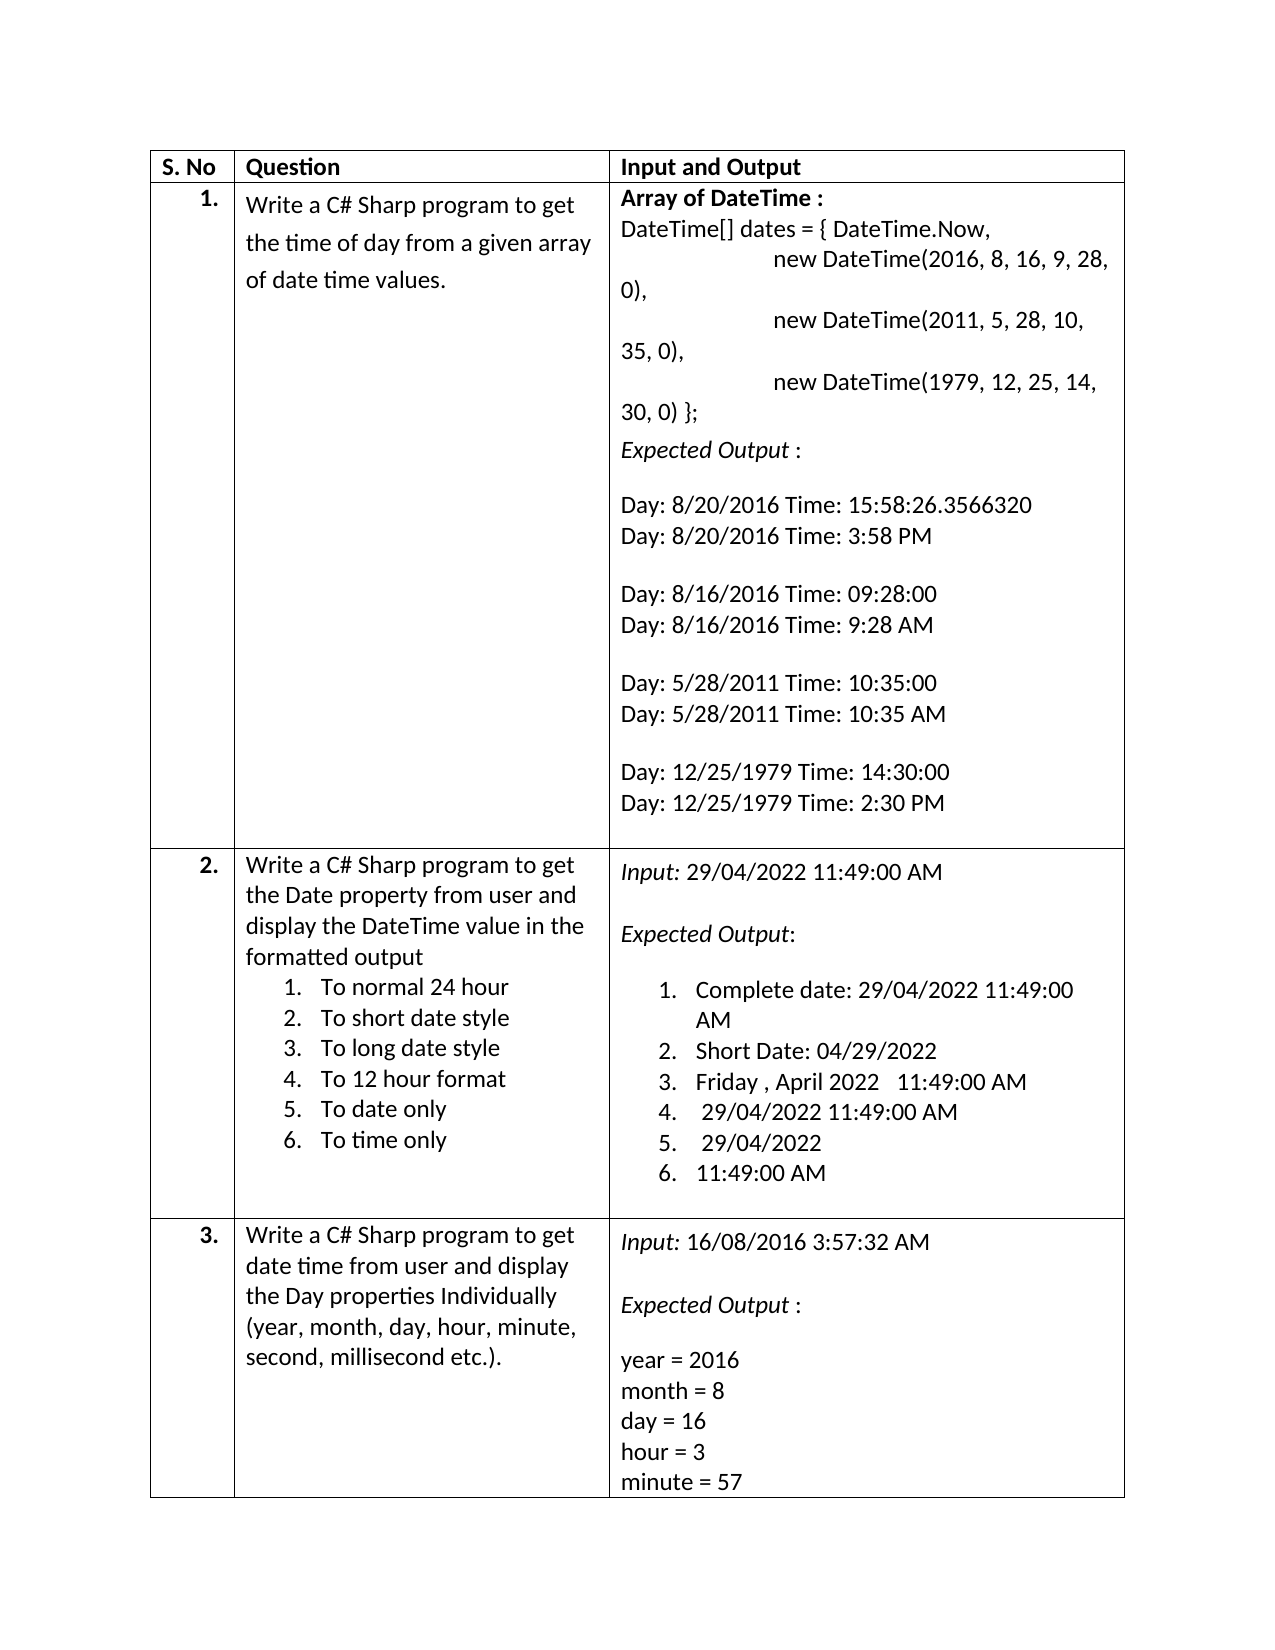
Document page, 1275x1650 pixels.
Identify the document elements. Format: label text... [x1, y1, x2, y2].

table_header Question [235, 151, 609, 182]
table_cell [151, 849, 234, 1218]
table_cell [151, 1219, 234, 1497]
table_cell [235, 1219, 609, 1497]
table_cell Array of DateTime : DateTime[] dates = { DateTime.Now, new DateTime(2016, 8, 16, 9, 28, 0), new DateTime(2011, 5, 28, 10, 35, 0), new DateTime(1979, 12, 25, 14, 30, 0) }; Expected Output : Day: 8/20/2016 Time: 15:58:26.3566320 Day: 8/20/2016 Time: 3:58 PM Day: 8/16/2016 Time: 09:28:00 Day: 8/16/2016 Time: 9:28 AM Day: 5/28/2011 Time: 10:35:00 Day: 5/28/2011 Time: 10:35 AM Day: 12/25/1979 Time: 14:30:00 Day: 12/25/1979 Time: 2:30 PM [610, 183, 1124, 848]
table_cell [151, 183, 234, 848]
table_header S. No [151, 151, 234, 182]
table_cell Input: 29/04/2022 11:49:00 AM Expected Output: Complete date: 29/04/2022 11:49:00 AM Short Date: 04/29/2022 Friday , April 2022 11:49:00 AM 29/04/2022 11:49:00 AM 29/04/2022 11:49:00 AM [610, 849, 693, 1218]
table_cell Write a C# Sharp program to get the Date property from user and display the DateTime value in the formatted output To normal 24 hour To short date style To long date style To 12 hour format To date only To time only [235, 849, 609, 1218]
table_header Input and Output [610, 151, 1124, 182]
table_cell Write a C# Sharp program to get the time of day from a given array of date time values. [235, 183, 609, 848]
